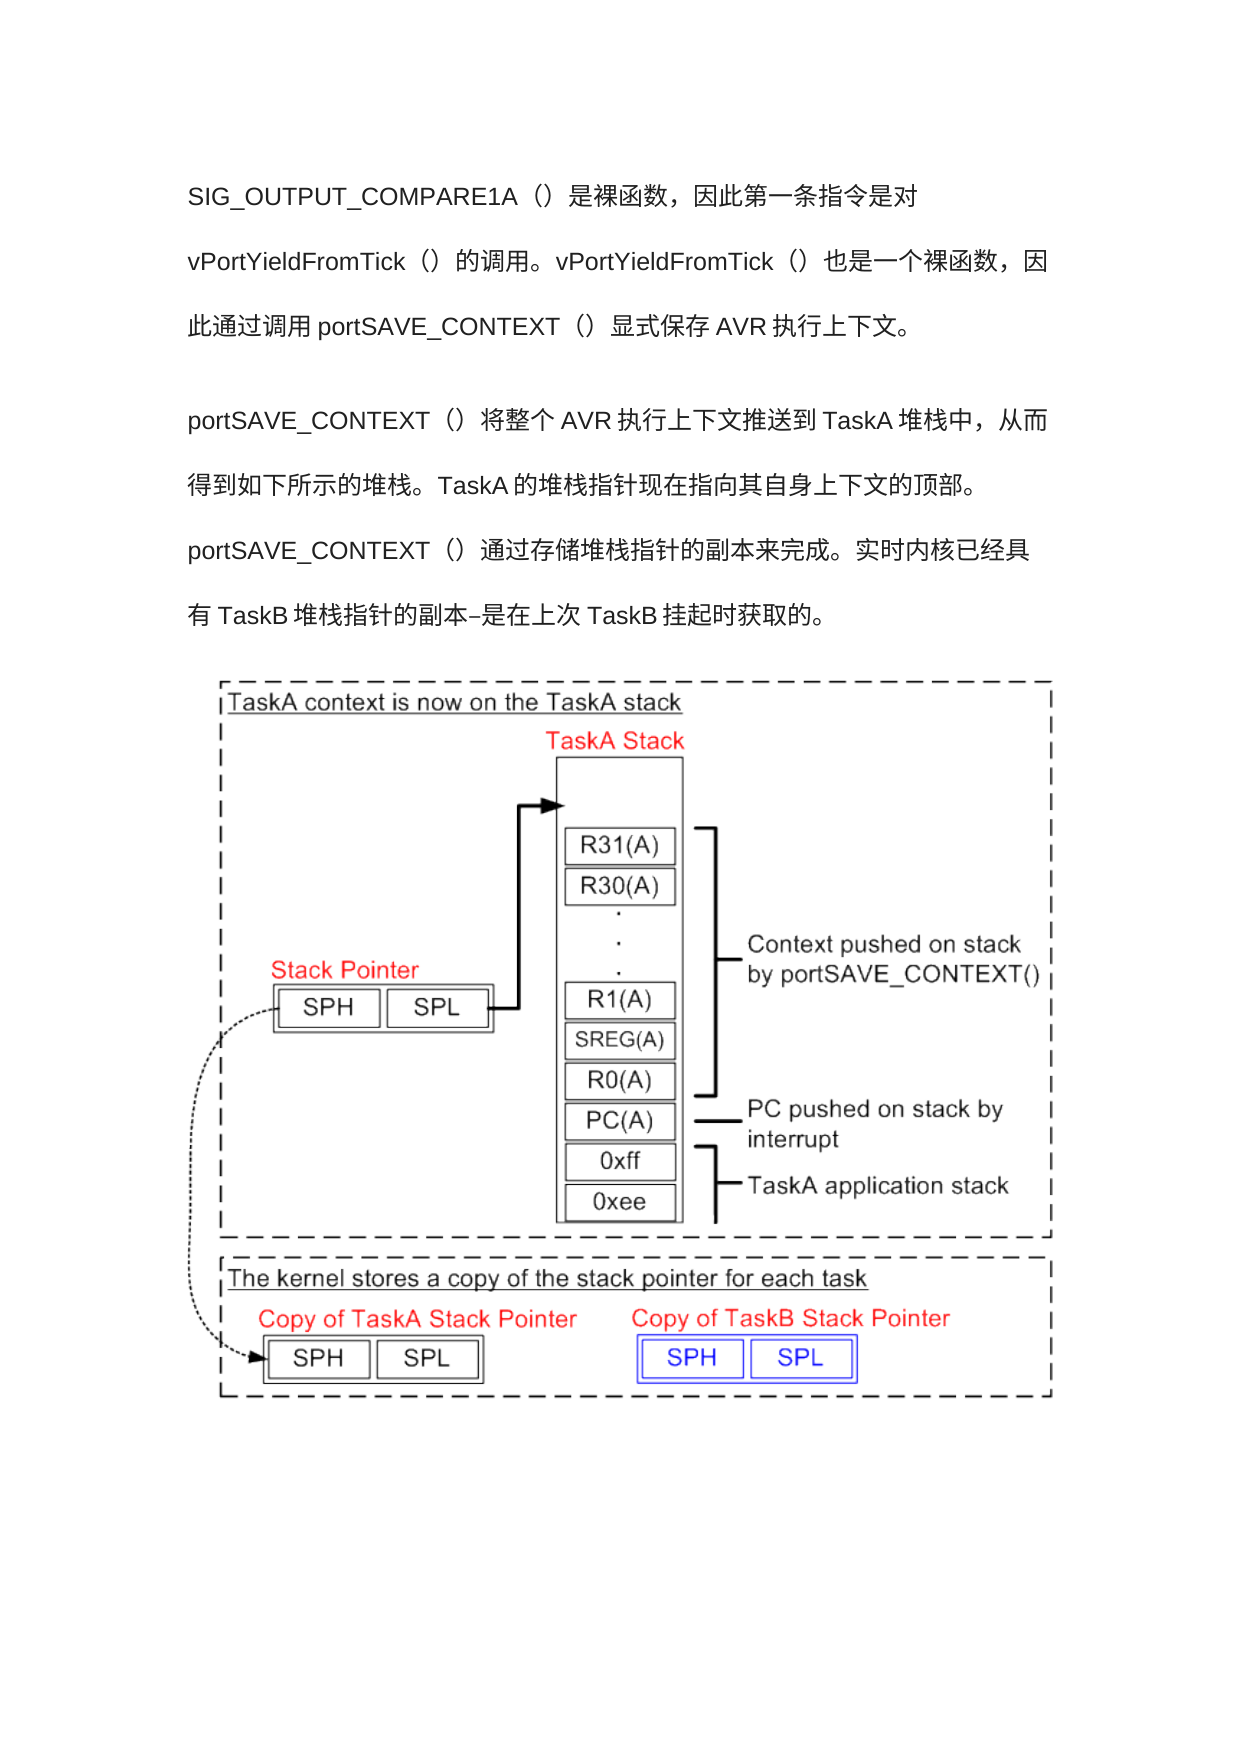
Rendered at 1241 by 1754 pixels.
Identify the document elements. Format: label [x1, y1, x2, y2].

picture [187, 675, 1053, 1406]
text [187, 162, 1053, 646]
